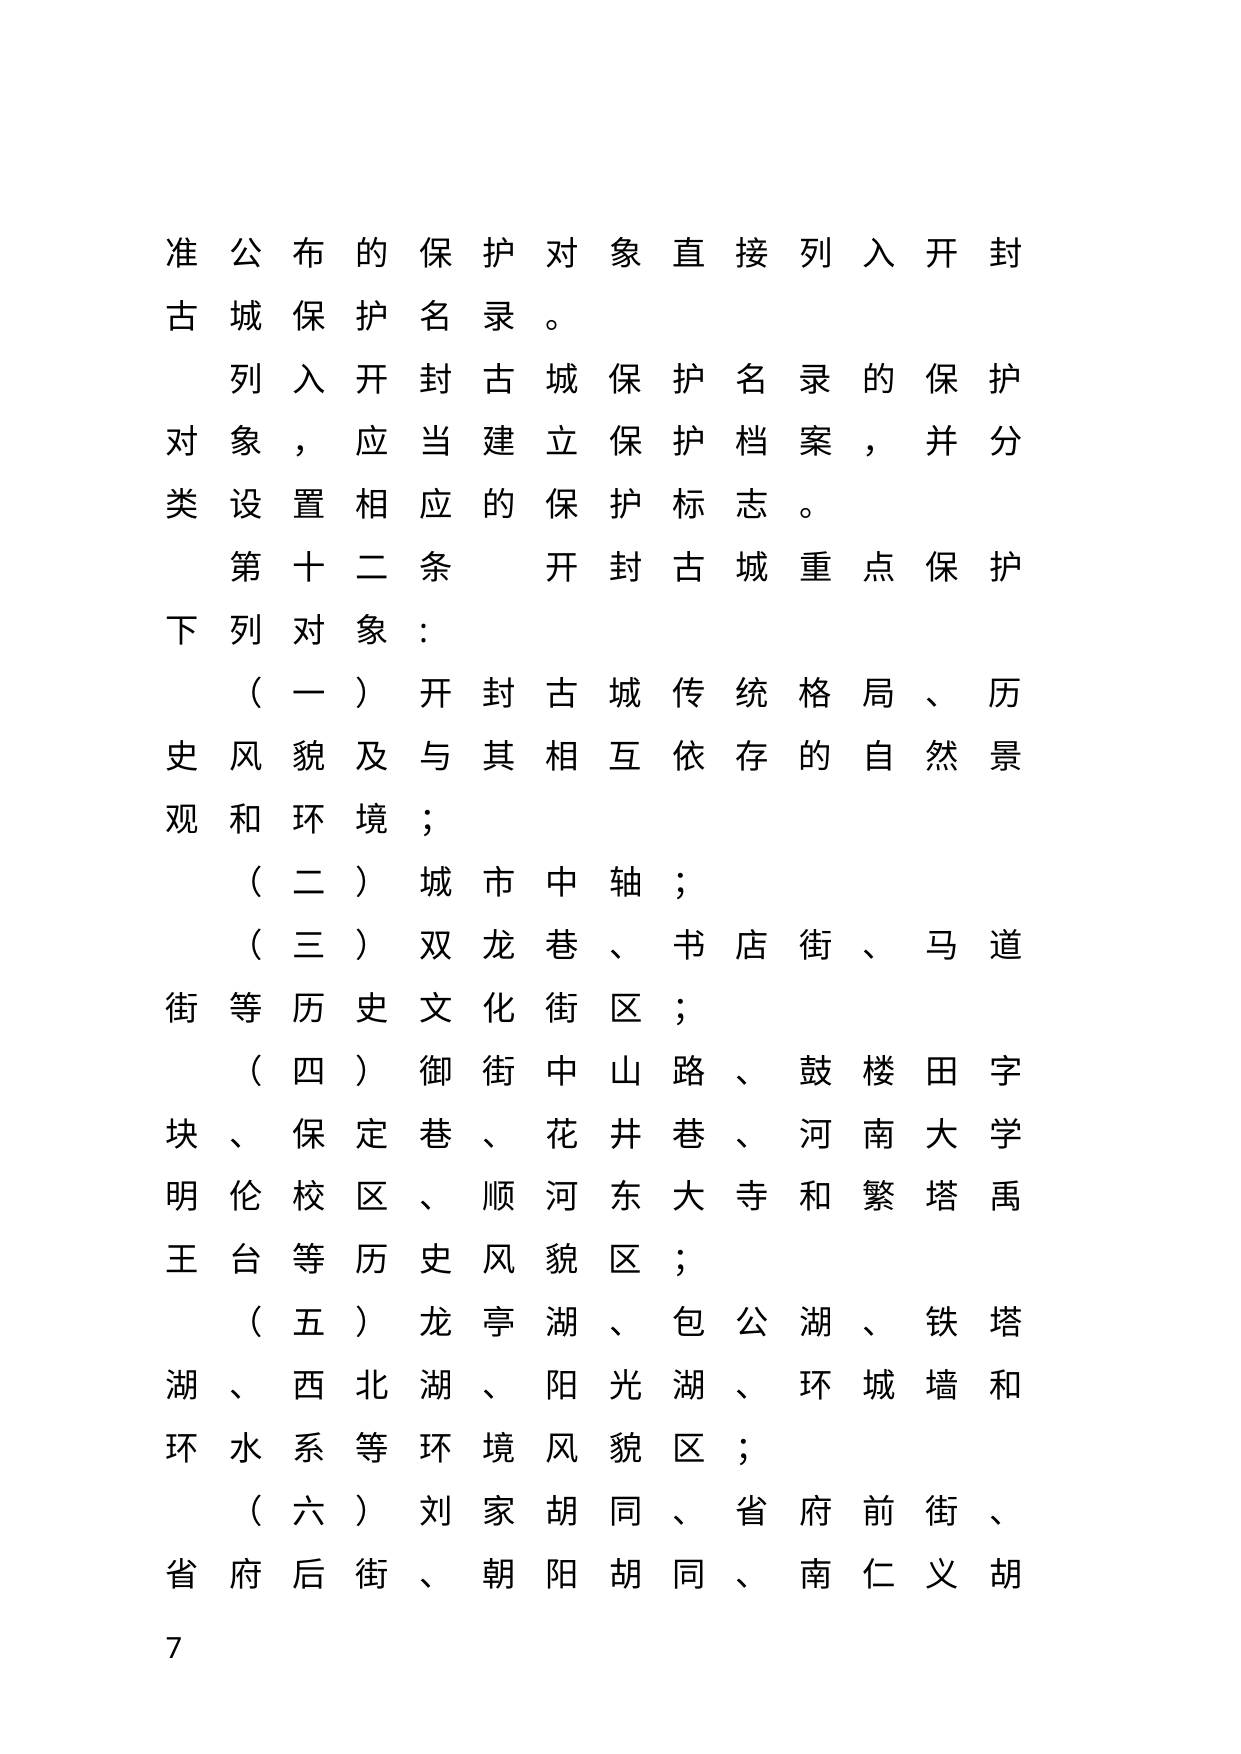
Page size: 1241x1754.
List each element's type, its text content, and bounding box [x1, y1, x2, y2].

text （三）双龙巷、书店街、马道街等历史文化街区； [166, 911, 1052, 1037]
text （五）龙亭湖、包公湖、铁塔湖、西北湖、阳光湖、环城墙和环水系等环境风貌区； [166, 1289, 1052, 1477]
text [166, 219, 1052, 345]
text 第十二条 开封古城重点保护下列对象: [166, 534, 1052, 659]
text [166, 1477, 1052, 1603]
text （二）城市中轴； [166, 848, 1052, 911]
text （一）开封古城传统格局、历史风貌及与其相互依存的自然景观和环境； [166, 659, 1052, 848]
text 列入开封古城保护名录的保护对象，应当建立保护档案，并分类设置相应的保护标志。 [166, 345, 1052, 534]
text （四）御街中山路、鼓楼田字块、保定巷、花井巷、河南大学明伦校区、顺河东大寺和繁塔禹王台等历史风貌区； [166, 1037, 1052, 1289]
